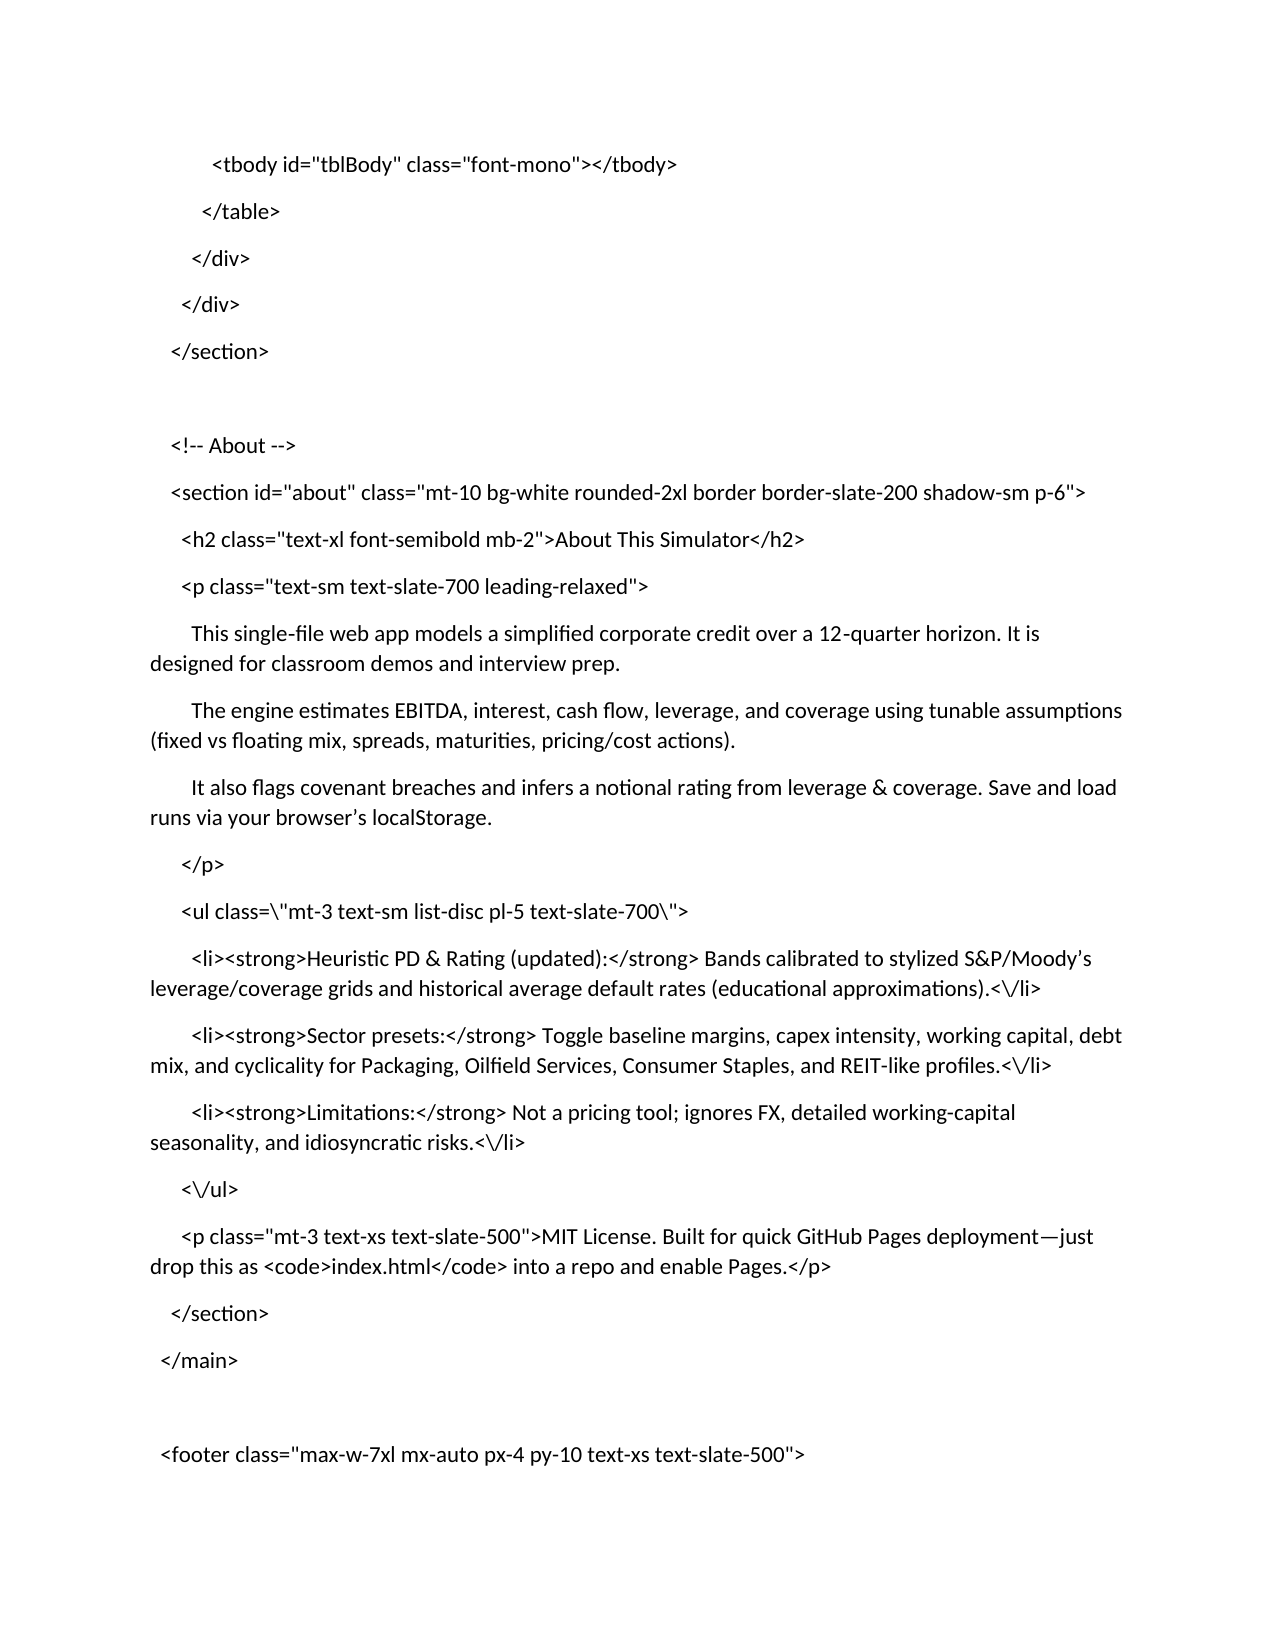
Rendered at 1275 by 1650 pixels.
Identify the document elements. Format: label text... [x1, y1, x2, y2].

text <section id="about" class="mt-10 bg-white rounded-2xl border border-slate-200 shadow-sm p-6"> [150, 478, 1125, 506]
text </div> [150, 244, 1125, 272]
text This single‑file web app models a simplified corporate credit over a 12‑quarter horizon. It is designed for classroom demos and interview prep. [150, 619, 1125, 677]
text <ul class=\"mt-3 text-sm list-disc pl-5 text-slate-700\"> [150, 897, 1125, 925]
text <footer class="max-w-7xl mx-auto px-4 py-10 text-xs text-slate-500"> [150, 1440, 1125, 1468]
text The engine estimates EBITDA, interest, cash flow, leverage, and coverage using tunable assumptions (fixed vs floating mix, spreads, maturities, pricing/cost actions). [150, 696, 1125, 754]
text <p class="text-sm text-slate-700 leading-relaxed"> [150, 572, 1125, 600]
text <li><strong>Sector presets:</strong> Toggle baseline margins, capex intensity, working capital, debt mix, and cyclicality for Packaging, Oilfield Services, Consumer Staples, and REIT-like profiles.<\/li> [150, 1021, 1125, 1079]
text It also flags covenant breaches and infers a notional rating from leverage & coverage. Save and load runs via your browser’s localStorage. [150, 773, 1125, 832]
text </table> [150, 197, 1125, 225]
text <li><strong>Heuristic PD & Rating (updated):</strong> Bands calibrated to stylized S&P/Moody’s leverage/coverage grids and historical average default rates (educational approximations).<\/li> [150, 944, 1125, 1002]
text <li><strong>Limitations:</strong> Not a pricing tool; ignores FX, detailed working-capital seasonality, and idiosyncratic risks.<\/li> [150, 1098, 1125, 1157]
text <\/ul> [150, 1175, 1125, 1203]
text </section> [150, 1299, 1125, 1327]
text <h2 class="text-xl font-semibold mb-2">About This Simulator</h2> [150, 525, 1125, 553]
text </div> [150, 291, 1125, 319]
text </main> [150, 1346, 1125, 1374]
text </section> [150, 337, 1125, 366]
text <tbody id="tblBody" class="font-mono"></tbody> [150, 150, 1125, 178]
text <!-- About --> [150, 431, 1125, 459]
text <p class="mt-3 text-xs text-slate-500">MIT License. Built for quick GitHub Pages deployment—just drop this as <code>index.html</code> into a repo and enable Pages.</p> [150, 1222, 1125, 1281]
text </p> [150, 850, 1125, 878]
